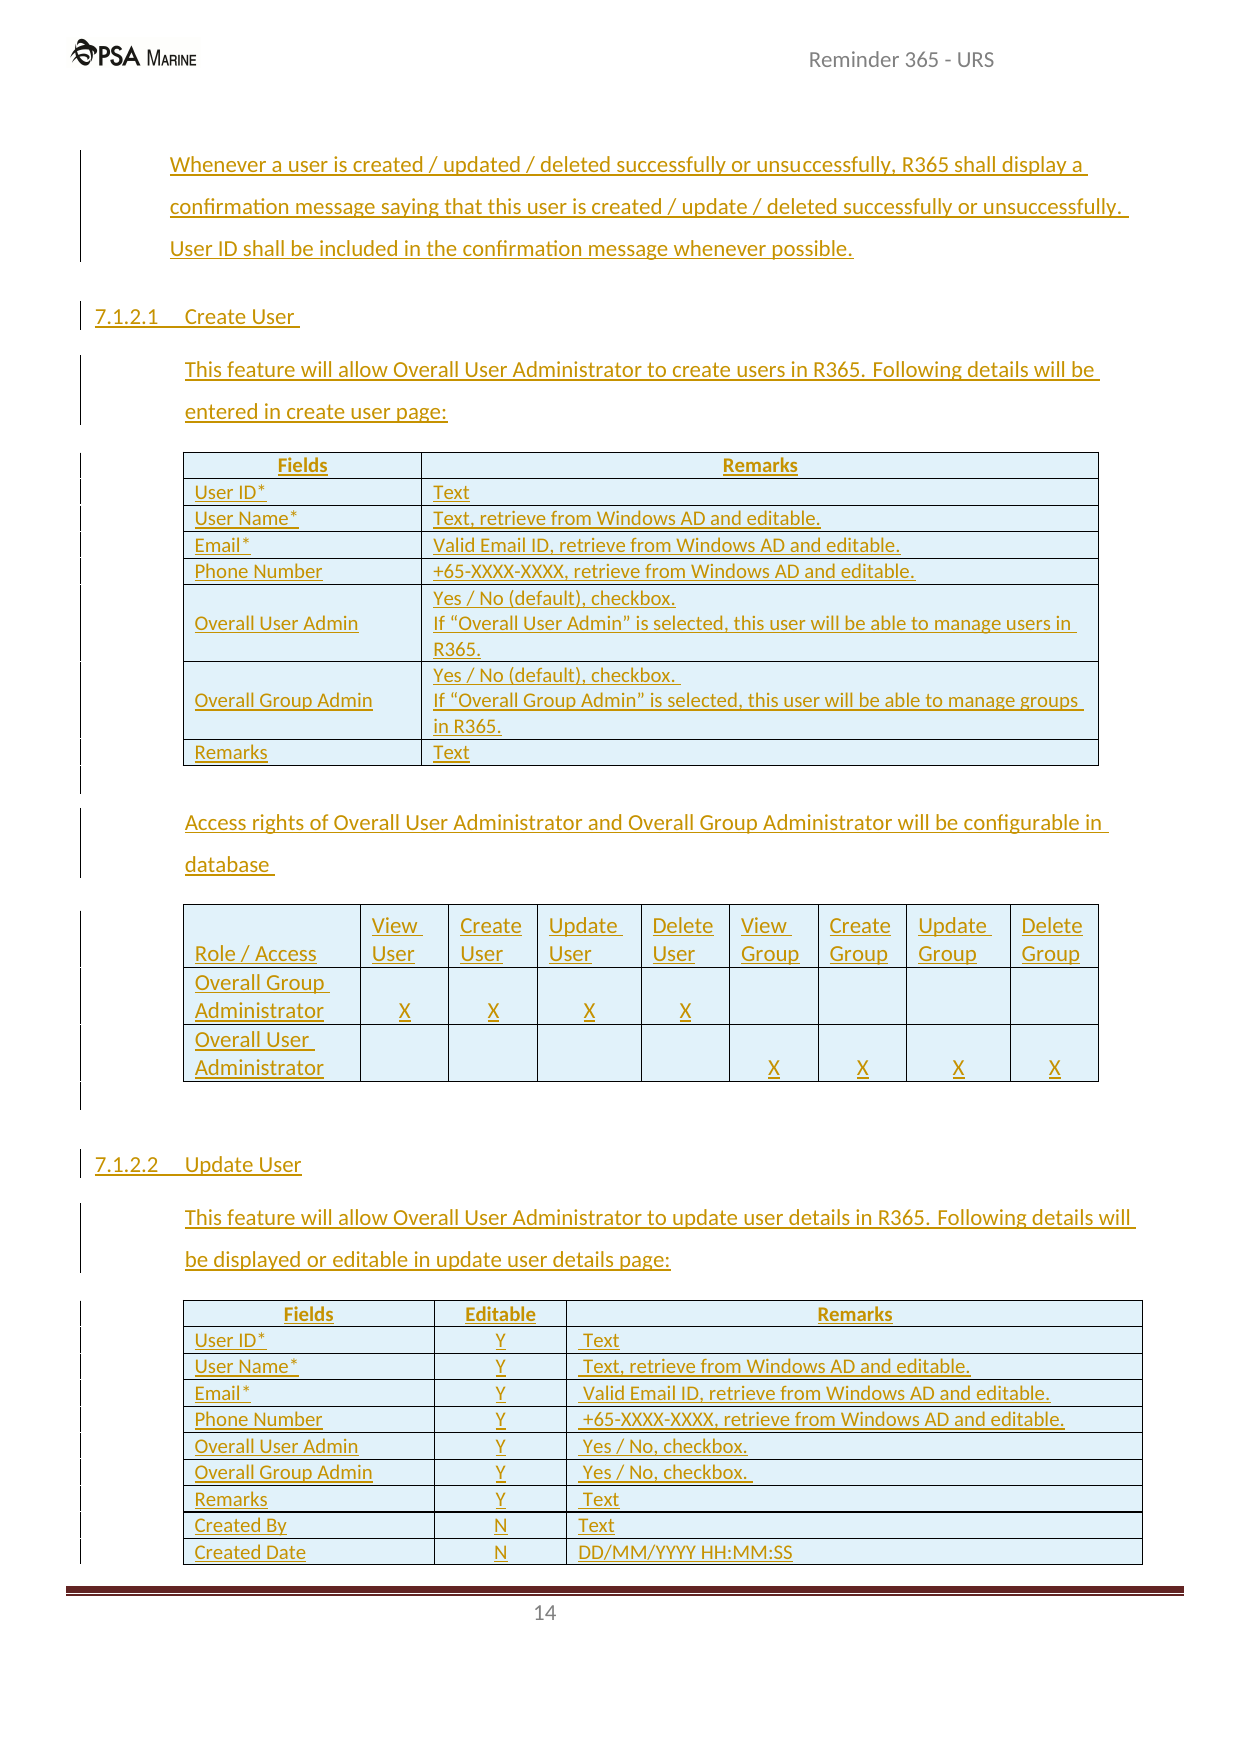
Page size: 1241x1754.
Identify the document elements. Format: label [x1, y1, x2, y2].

picture [66, 37, 201, 68]
